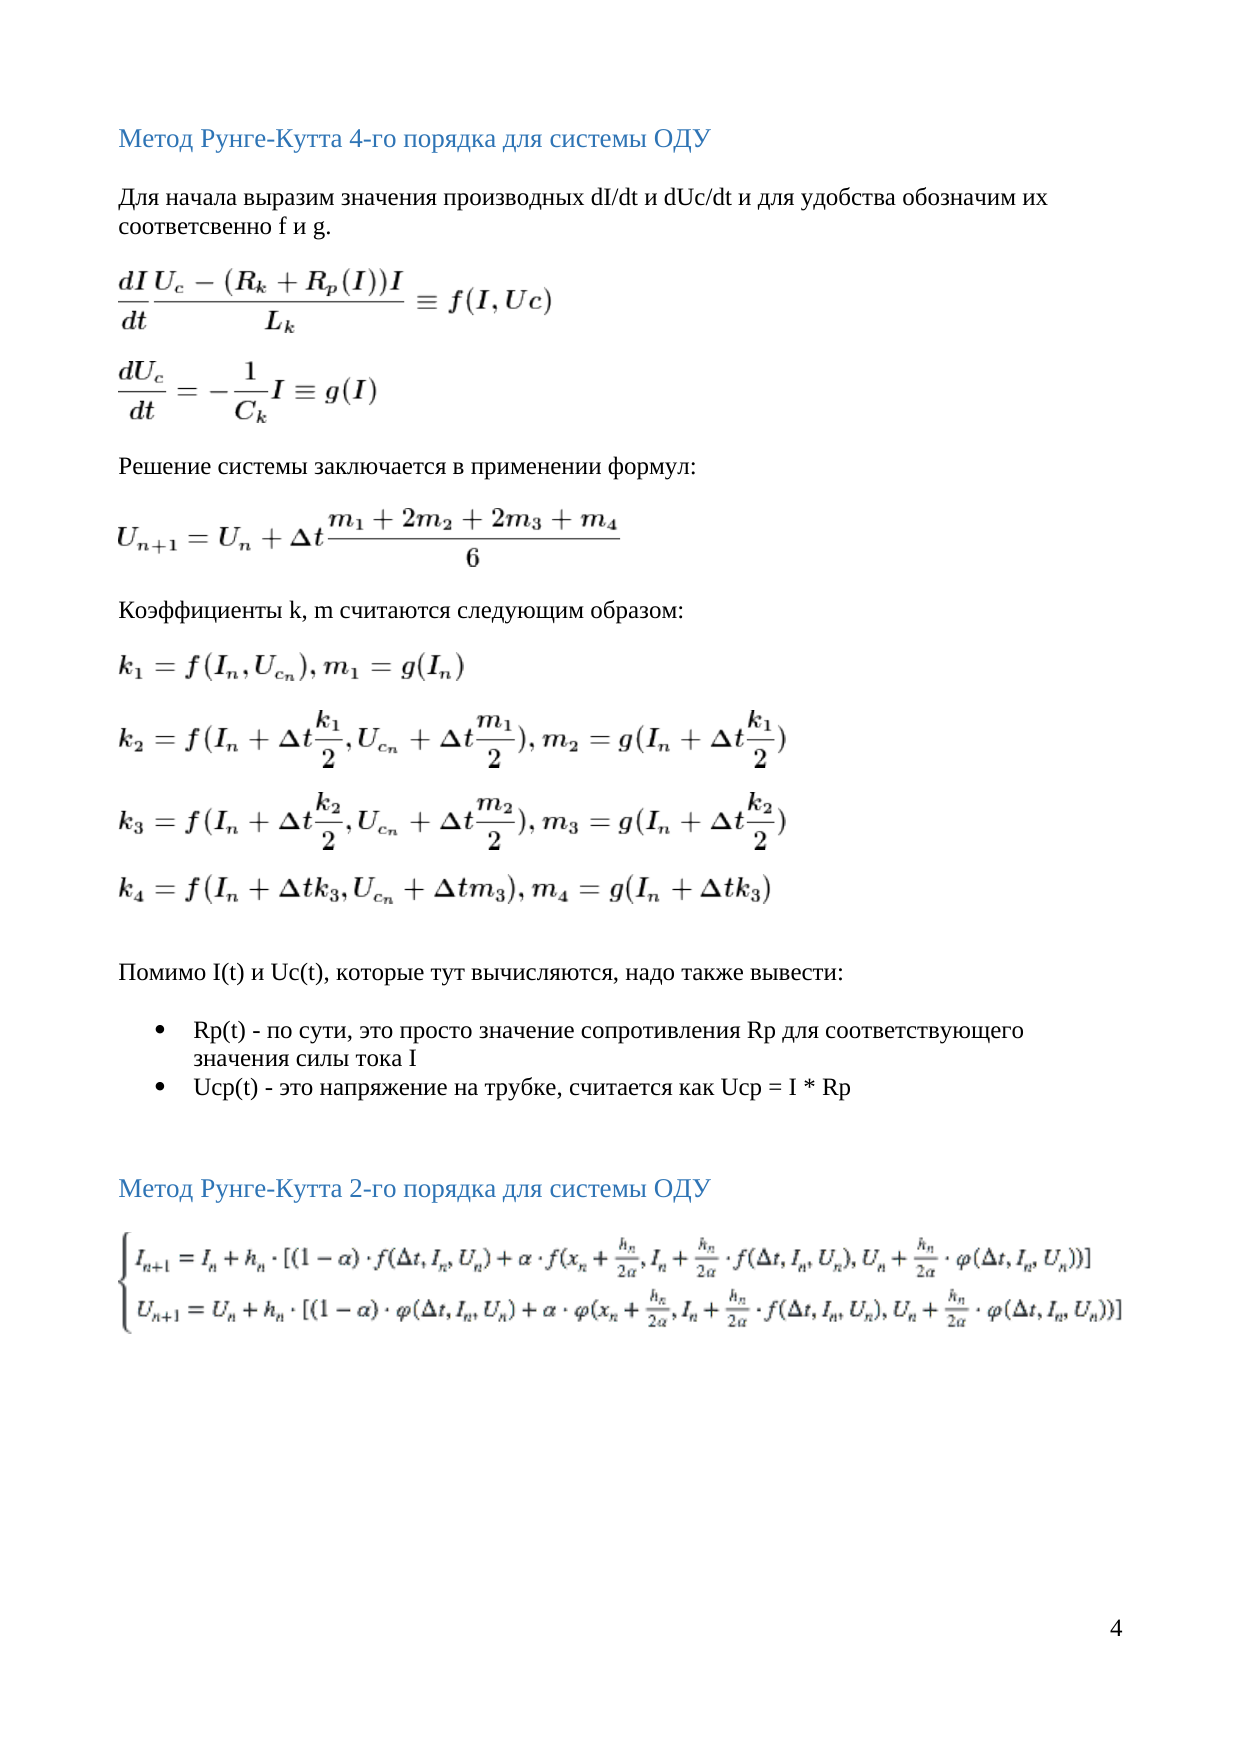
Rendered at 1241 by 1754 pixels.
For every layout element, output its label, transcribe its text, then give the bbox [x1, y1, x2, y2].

picture [118, 361, 377, 423]
list Rp(t) - по сути, это просто значение сопротивления Rp для соответствующего значения силы тока I [156, 1015, 1122, 1072]
subtitle Метод Рунге-Кутта 2-го порядка для системы ОДУ [118, 1172, 1122, 1203]
picture [118, 652, 464, 681]
text Коэффициенты k, m считаются следующим образом: [118, 595, 1122, 624]
list Ucp(t) - это напряжение на трубке, считается как Ucp = I * Rp [156, 1072, 1122, 1101]
picture [118, 508, 621, 567]
text Для начала выразим значения производных dI/dt и dUc/dt и для удобства обозначим их соответсвенно f и g. [118, 182, 1122, 240]
subtitle Метод Рунге-Кутта 4-го порядка для системы ОДУ [118, 122, 1122, 153]
picture [118, 710, 786, 768]
picture [118, 268, 552, 333]
picture [118, 874, 771, 904]
picture [118, 1232, 1123, 1334]
text Решение системы заключается в применении формул: [118, 451, 1122, 480]
picture [118, 792, 786, 850]
text Помимо I(t) и Uc(t), которые тут вычисляются, надо также вывести: [118, 957, 1122, 986]
